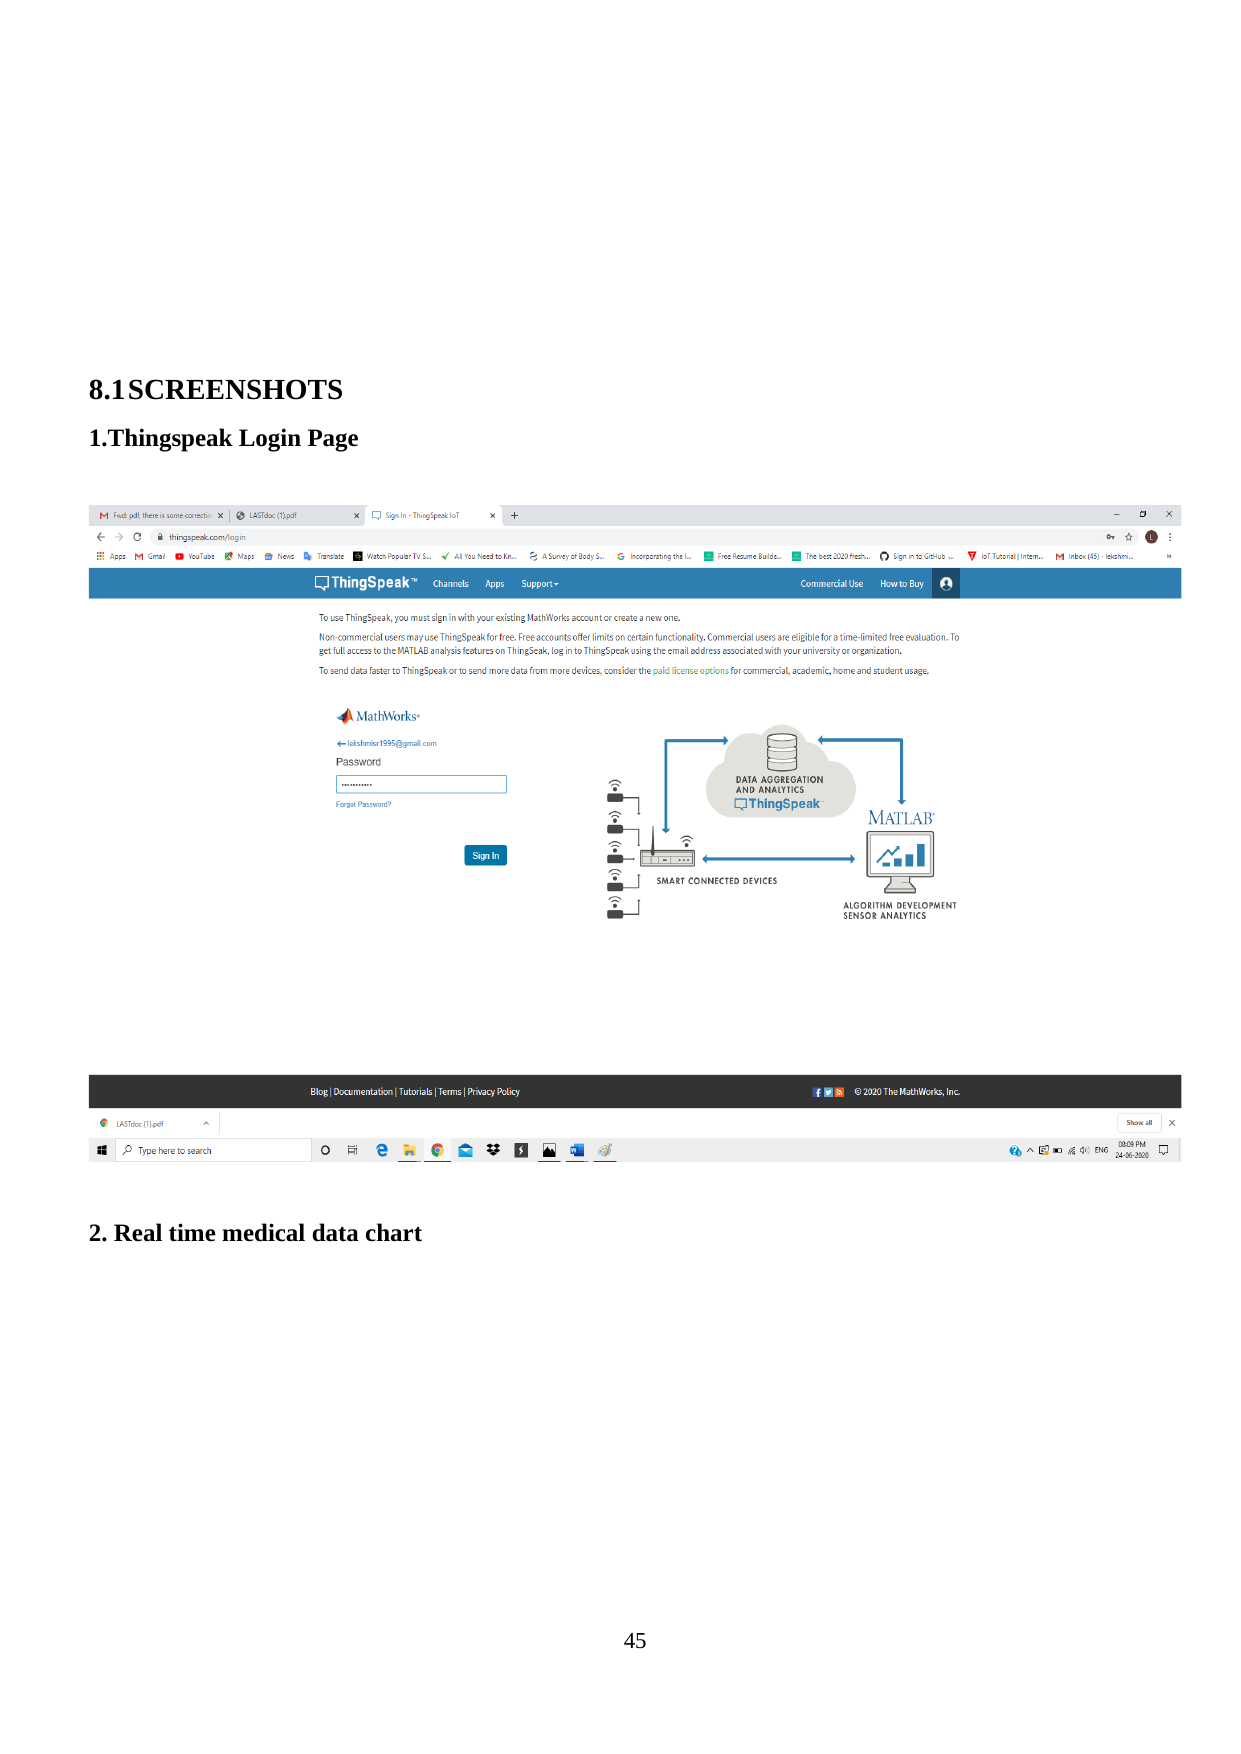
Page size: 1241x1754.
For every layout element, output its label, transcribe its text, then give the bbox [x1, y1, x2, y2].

list SCREENSHOTS [89, 372, 1181, 406]
text 1.Thingspeak Login Page [89, 423, 1181, 451]
picture [88, 505, 1182, 1162]
text 2. Real time medical data chart [89, 1218, 1181, 1247]
